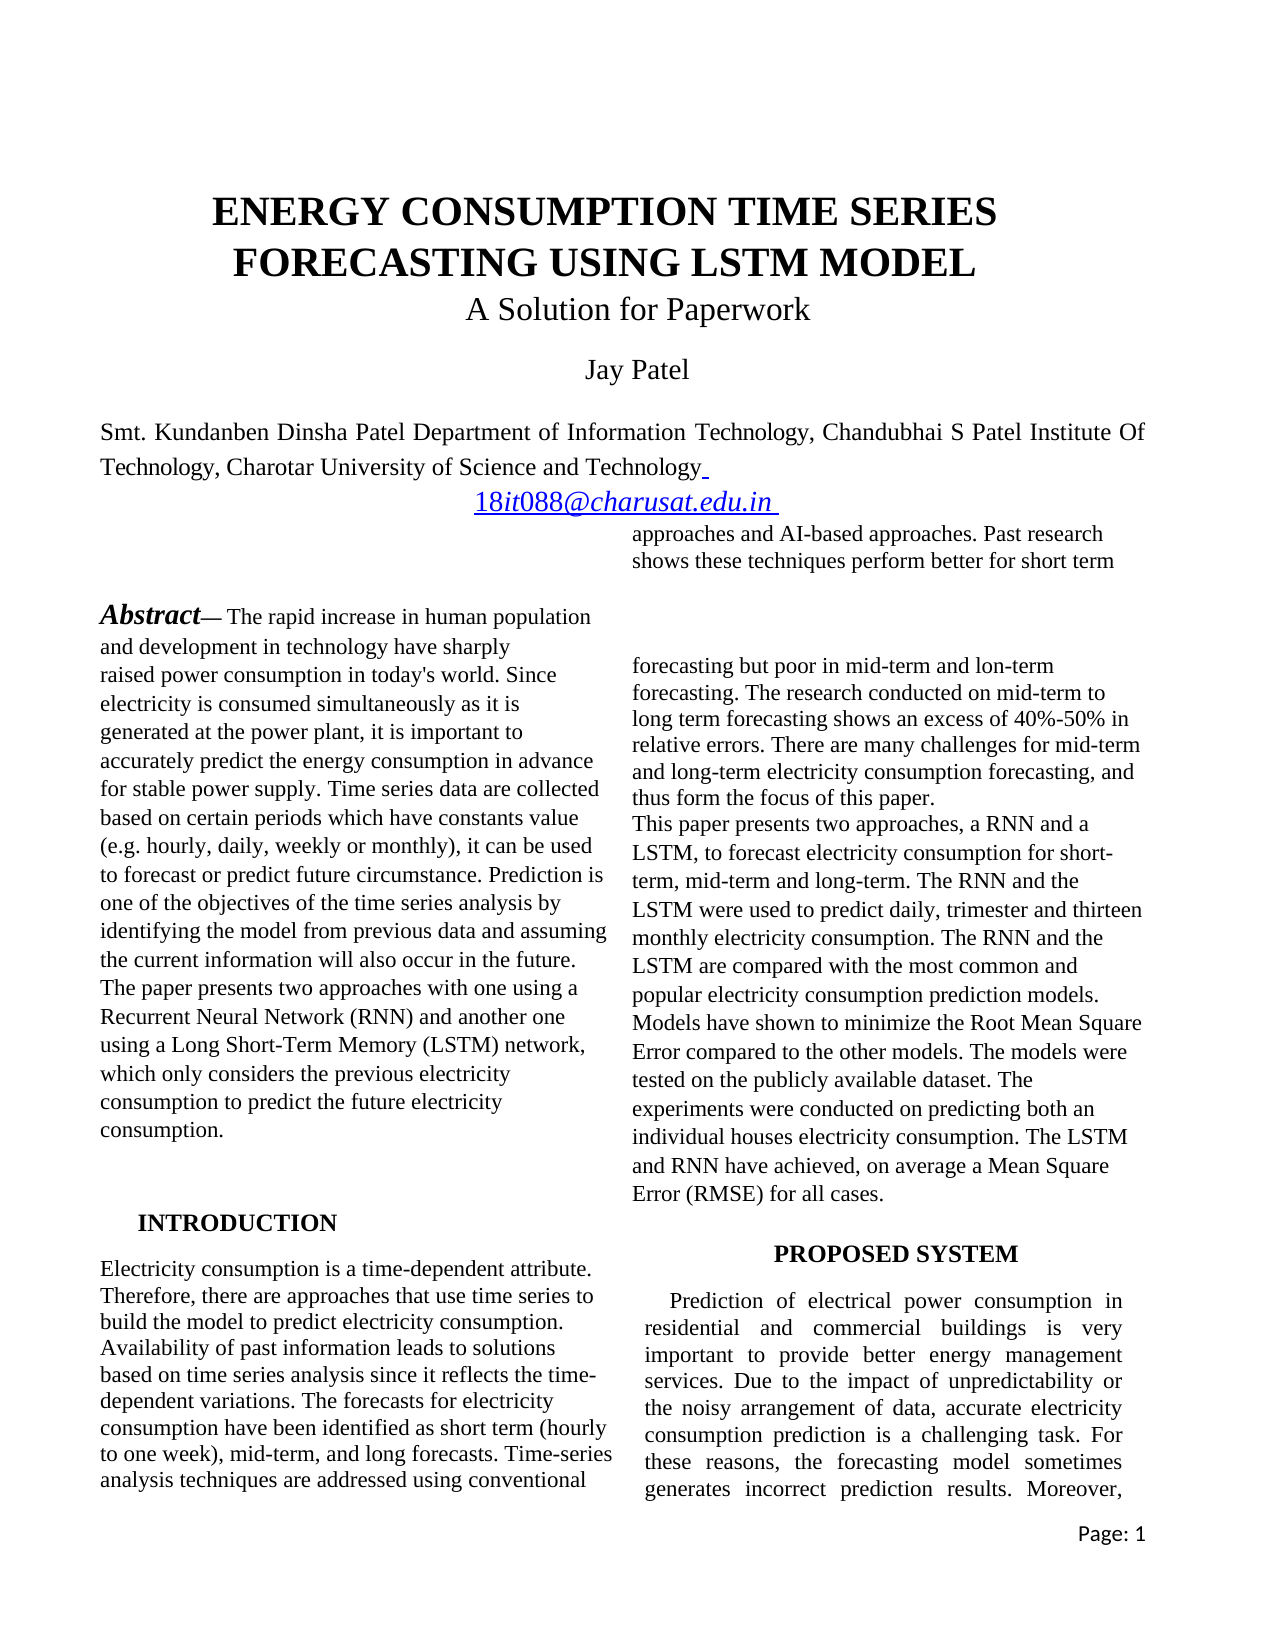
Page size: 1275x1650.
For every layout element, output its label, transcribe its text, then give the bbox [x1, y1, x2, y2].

text Abstract— The rapid increase in human population and development in technology have sharply raised power consumption in today's world. Since electricity is consumed simultaneously as it is generated at the power plant, it is important to accurately predict the energy consumption in advance for stable power supply. Time series data are collected based on certain periods which have constants value (e.g. hourly, daily, weekly or monthly), it can be used to forecast or predict future circumstance. Prediction is one of the objectives of the time series analysis by identifying the model from previous data and assuming the current information will also occur in the future. The paper presents two approaches with one using a Recurrent Neural Network (RNN) and another one using a Long Short-Term Memory (LSTM) network, which only considers the previous electricity consumption to predict the future electricity consumption. [100, 597, 614, 1143]
text INTRODUCTION [112, 1208, 591, 1237]
text 18it088@charusat.edu.in [100, 484, 1146, 518]
text PROPOSED SYSTEM [644, 1239, 1123, 1268]
text This paper presents two approaches, a RNN and a LSTM, to forecast electricity consumption for short-term, mid-term and long-term. The RNN and the LSTM were used to predict daily, trimester and thirteen monthly electricity consumption. The RNN and the LSTM are compared with the most common and popular electricity consumption prediction models. Models have shown to minimize the Root Mean Square Error compared to the other models. The models were tested on the publicly available dataset. The experiments were conducted on predicting both an individual houses electricity consumption. The LSTM and RNN have achieved, on average a Mean Square Error (RMSE) for all cases. [632, 810, 1146, 1206]
text Smt. Kundanben Dinsha Patel Department of Information Technology, Chandubhai S Patel Institute Of Technology, Charotar University of Science and Technology [100, 417, 1146, 482]
text Jay Patel [156, 352, 1118, 386]
text A Solution for Paperwork [130, 289, 1146, 328]
text forecasting but poor in mid-term and lon-term forecasting. The research conducted on mid-term to long term forecasting shows an excess of 40%-50% in relative errors. There are many challenges for mid-term and long-term electricity consumption forecasting, and thus form the focus of this paper. [632, 652, 1146, 810]
text Electricity consumption is a time-dependent attribute. Therefore, there are approaches that use time series to build the model to predict electricity consumption. Availability of past information leads to solutions based on time series analysis since it reflects the time-dependent variations. The forecasts for electricity consumption have been identified as short term (hourly to one week), mid-term, and long forecasts. Time-series analysis techniques are addressed using conventional approaches and AI-based approaches. Past research shows these techniques perform better for short term [100, 1255, 614, 1493]
text ENERGY CONSUMPTION TIME SERIES FORECASTING USING LSTM MODEL [100, 186, 1110, 286]
